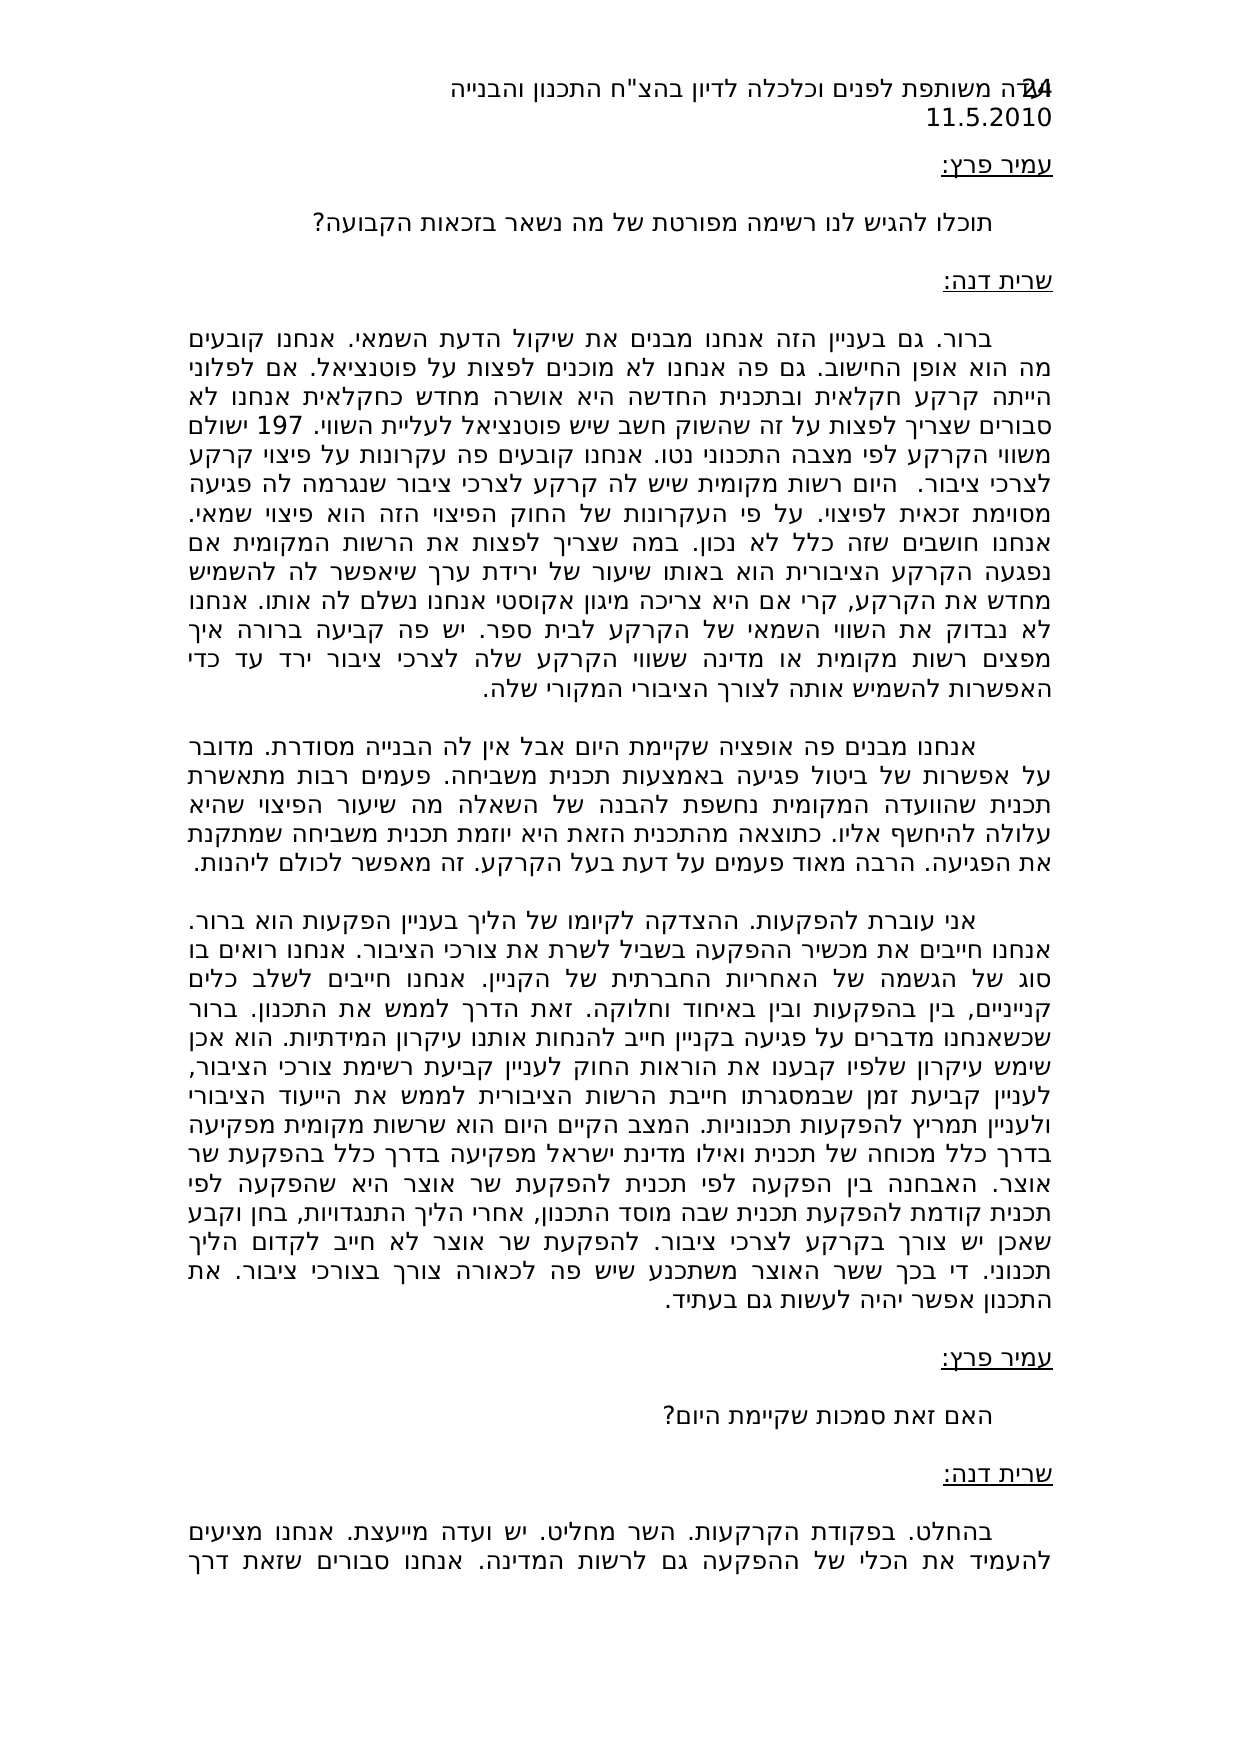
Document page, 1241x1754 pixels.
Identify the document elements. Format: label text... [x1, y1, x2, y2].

text שרית דנה: [187, 266, 1053, 295]
text האם זאת סמכות שקיימת היום? [187, 1401, 1053, 1430]
text עמיר פרץ: [187, 1343, 1053, 1372]
text ברור. גם בעניין הזה אנחנו מבנים את שיקול הדעת השמאי. אנחנו קובעים מה הוא אופן החישוב. גם פה אנחנו לא מוכנים לפצות על פוטנציאל. אם לפלוני הייתה קרקע חקלאית ובתכנית החדשה היא אושרה מחדש כחקלאית אנחנו לא סבורים שצריך לפצות על זה שהשוק חשב שיש פוטנציאל לעליית השווי. 197 ישולם משווי הקרקע לפי מצבה התכנוני נטו. אנחנו קובעים פה עקרונות על פיצוי קרקע לצרכי ציבור. היום רשות מקומית שיש לה קרקע לצרכי ציבור שנגרמה לה פגיעה מסוימת זכאית לפיצוי. על פי העקרונות של החוק הפיצוי הזה הוא פיצוי שמאי. אנחנו חושבים שזה כלל לא נכון. במה שצריך לפצות את הרשות המקומית אם נפגעה הקרקע הציבורית הוא באותו שיעור של ירידת ערך שיאפשר לה להשמיש מחדש את הקרקע, קרי אם היא צריכה מיגון אקוסטי אנחנו נשלם לה אותו. אנחנו לא נבדוק את השווי השמאי של הקרקע לבית ספר. יש פה קביעה ברורה איך מפצים רשות מקומית או מדינה ששווי הקרקע שלה לצרכי ציבור ירד עד כדי האפשרות להשמיש אותה לצורך הציבורי המקורי שלה. [187, 324, 1053, 703]
text אנחנו מבנים פה אופציה שקיימת היום אבל אין לה הבנייה מסודרת. מדובר על אפשרות של ביטול פגיעה באמצעות תכנית משביחה. פעמים רבות מתאשרת תכנית שהוועדה המקומית נחשפת להבנה של השאלה מה שיעור הפיצוי שהיא עלולה להיחשף אליו. כתוצאה מהתכנית הזאת היא יוזמת תכנית משביחה שמתקנת את הפגיעה. הרבה מאוד פעמים על דעת בעל הקרקע. זה מאפשר לכולם ליהנות. [187, 732, 1053, 877]
text שרית דנה: [187, 1459, 1053, 1488]
text אני עוברת להפקעות. ההצדקה לקיומו של הליך בעניין הפקעות הוא ברור. אנחנו חייבים את מכשיר ההפקעה בשביל לשרת את צורכי הציבור. אנחנו רואים בו סוג של הגשמה של האחריות החברתית של הקניין. אנחנו חייבים לשלב כלים קנייניים, בין בהפקעות ובין באיחוד וחלוקה. זאת הדרך לממש את התכנון. ברור שכשאנחנו מדברים על פגיעה בקניין חייב להנחות אותנו עיקרון המידתיות. הוא אכן שימש עיקרון שלפיו קבענו את הוראות החוק לעניין קביעת רשימת צורכי הציבור, לעניין קביעת זמן שבמסגרתו חייבת הרשות הציבורית לממש את הייעוד הציבורי ולעניין תמריץ להפקעות תכנוניות. המצב הקיים היום הוא שרשות מקומית מפקיעה בדרך כלל מכוחה של תכנית ואילו מדינת ישראל מפקיעה בדרך כלל בהפקעת שר אוצר. האבחנה בין הפקעה לפי תכנית להפקעת שר אוצר היא שהפקעה לפי תכנית קודמת להפקעת תכנית שבה מוסד התכנון, אחרי הליך התנגדויות, בחן וקבע שאכן יש צורך בקרקע לצרכי ציבור. להפקעת שר אוצר לא חייב לקדום הליך תכנוני. די בכך ששר האוצר משתכנע שיש פה לכאורה צורך בצורכי ציבור. את התכנון אפשר יהיה לעשות גם בעתיד. [187, 906, 1053, 1314]
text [187, 1517, 1053, 1575]
text עמיר פרץ: [187, 150, 1053, 179]
text תוכלו להגיש לנו רשימה מפורטת של מה נשאר בזכאות הקבועה? [187, 208, 1053, 237]
